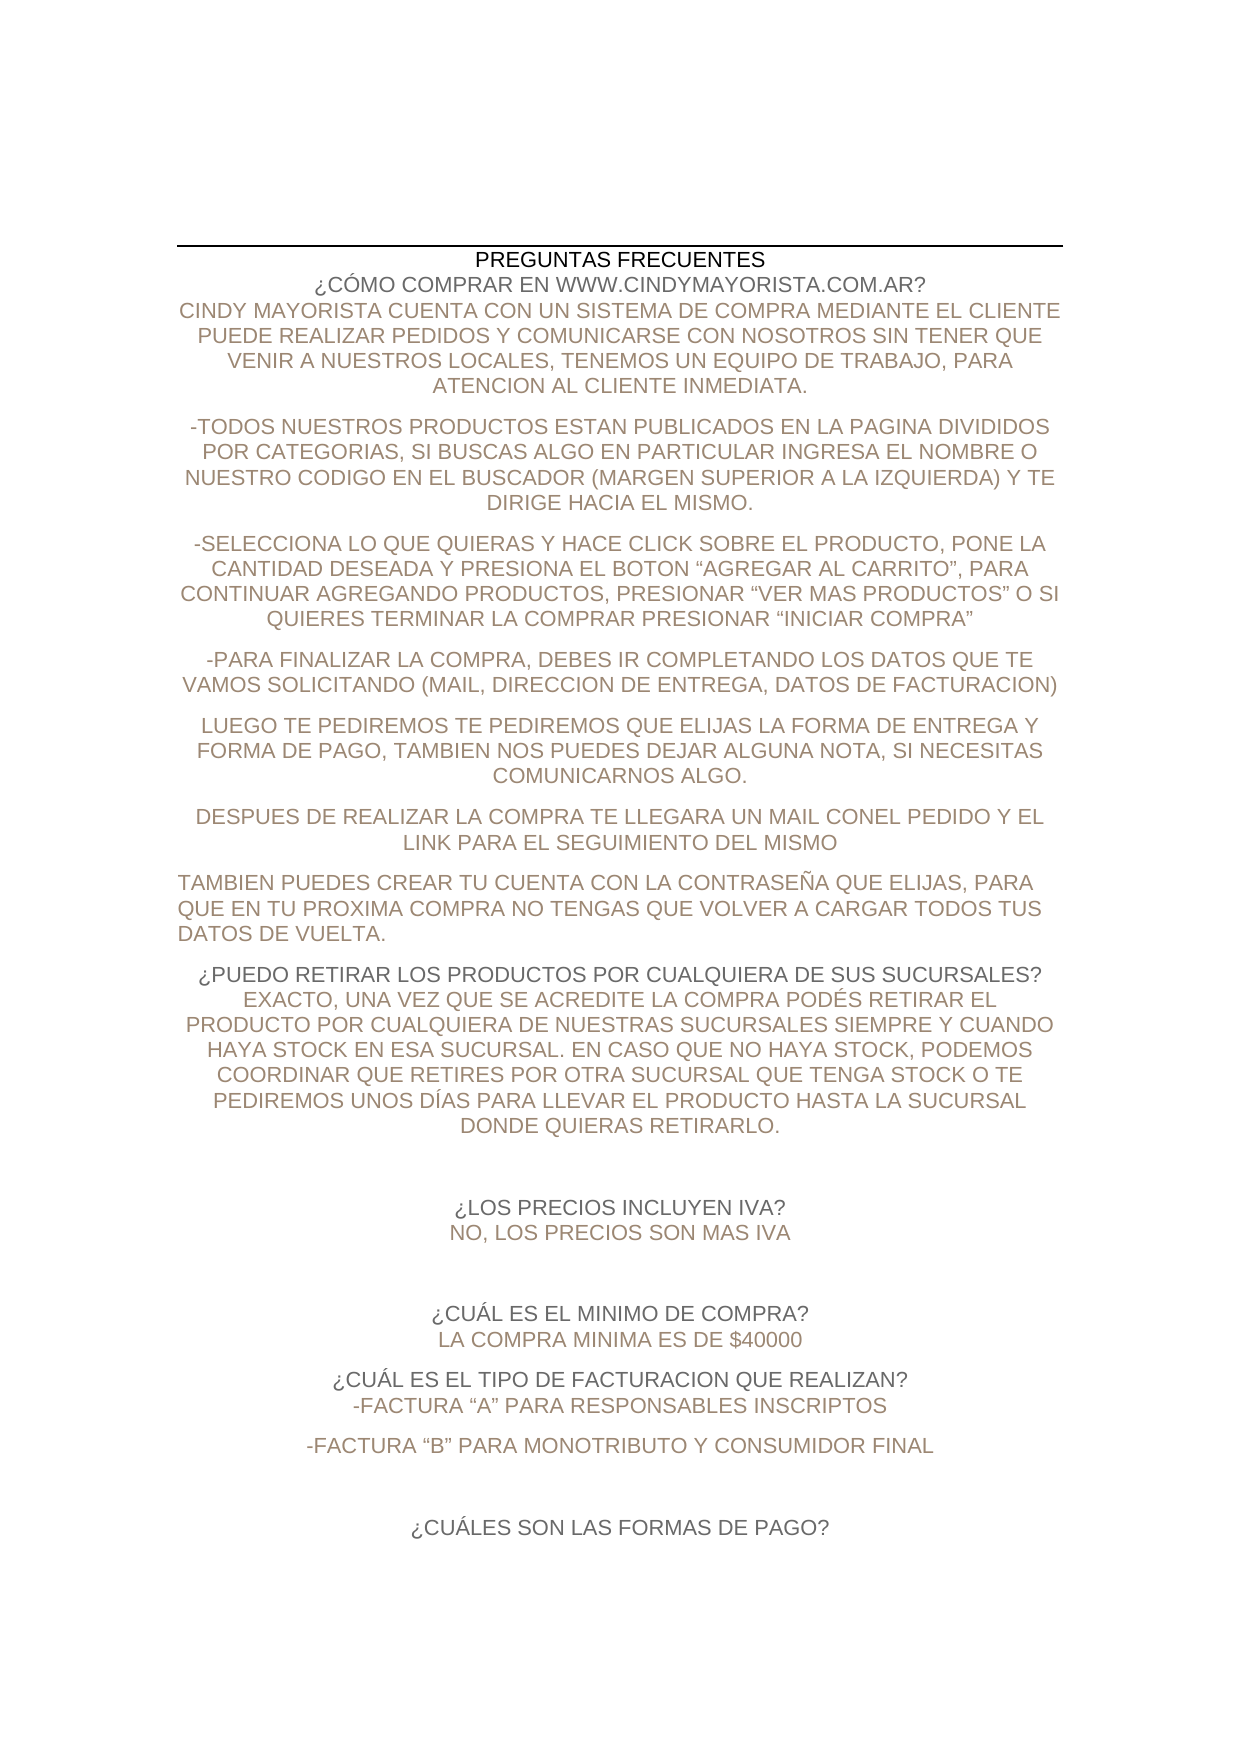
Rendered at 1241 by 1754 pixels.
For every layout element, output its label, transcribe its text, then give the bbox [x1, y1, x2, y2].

text -PARA FINALIZAR LA COMPRA, DEBES IR COMPLETANDO LOS DATOS QUE TE VAMOS SOLICITANDO (MAIL, DIRECCION DE ENTREGA, DATOS DE FACTURACION) [177, 647, 1063, 697]
text CINDY MAYORISTA CUENTA CON UN SISTEMA DE COMPRA MEDIANTE EL CLIENTE PUEDE REALIZAR PEDIDOS Y COMUNICARSE CON NOSOTROS SIN TENER QUE VENIR A NUESTROS LOCALES, TENEMOS UN EQUIPO DE TRABAJO, PARA ATENCION AL CLIENTE INMEDIATA. [177, 297, 1063, 398]
text ¿LOS PRECIOS INCLUYEN IVA? [177, 1194, 1063, 1219]
text NO, LOS PRECIOS SON MAS IVA [177, 1219, 1063, 1245]
text ¿CUÁLES SON LAS FORMAS DE PAGO? [177, 1515, 1063, 1540]
text LA COMPRA MINIMA ES DE $40000 [177, 1326, 1063, 1352]
text ¿PUEDO RETIRAR LOS PRODUCTOS POR CUALQUIERA DE SUS SUCURSALES? [177, 961, 1063, 987]
text DESPUES DE REALIZAR LA COMPRA TE LLEGARA UN MAIL CONEL PEDIDO Y EL LINK PARA EL SEGUIMIENTO DEL MISMO [177, 804, 1063, 854]
text PREGUNTAS FRECUENTES [177, 247, 1063, 272]
text LUEGO TE PEDIREMOS TE PEDIREMOS QUE ELIJAS LA FORMA DE ENTREGA Y FORMA DE PAGO, TAMBIEN NOS PUEDES DEJAR ALGUNA NOTA, SI NECESITAS COMUNICARNOS ALGO. [177, 713, 1063, 788]
text ¿CUÁL ES EL TIPO DE FACTURACION QUE REALIZAN? [177, 1367, 1063, 1392]
text ¿CÓMO COMPRAR EN WWW.CINDYMAYORISTA.COM.AR? [177, 272, 1063, 297]
text EXACTO, UNA VEZ QUE SE ACREDITE LA COMPRA PODÉS RETIRAR EL PRODUCTO POR CUALQUIERA DE NUESTRAS SUCURSALES SIEMPRE Y CUANDO HAYA STOCK EN ESA SUCURSAL. EN CASO QUE NO HAYA STOCK, PODEMOS COORDINAR QUE RETIRES POR OTRA SUCURSAL QUE TENGA STOCK O TE PEDIREMOS UNOS DÍAS PARA LLEVAR EL PRODUCTO HASTA LA SUCURSAL DONDE QUIERAS RETIRARLO. [177, 987, 1063, 1138]
text -SELECCIONA LO QUE QUIERAS Y HACE CLICK SOBRE EL PRODUCTO, PONE LA CANTIDAD DESEADA Y PRESIONA EL BOTON “AGREGAR AL CARRITO”, PARA CONTINUAR AGREGANDO PRODUCTOS, PRESIONAR “VER MAS PRODUCTOS” O SI QUIERES TERMINAR LA COMPRAR PRESIONAR “INICIAR COMPRA” [177, 530, 1063, 631]
text -FACTURA “B” PARA MONOTRIBUTO Y CONSUMIDOR FINAL [177, 1433, 1063, 1458]
text -FACTURA “A” PARA RESPONSABLES INSCRIPTOS [177, 1392, 1063, 1418]
text -TODOS NUESTROS PRODUCTOS ESTAN PUBLICADOS EN LA PAGINA DIVIDIDOS POR CATEGORIAS, SI BUSCAS ALGO EN PARTICULAR INGRESA EL NOMBRE O NUESTRO CODIGO EN EL BUSCADOR (MARGEN SUPERIOR A LA IZQUIERDA) Y TE DIRIGE HACIA EL MISMO. [177, 414, 1063, 515]
text TAMBIEN PUEDES CREAR TU CUENTA CON LA CONTRASEÑA QUE ELIJAS, PARA QUE EN TU PROXIMA COMPRA NO TENGAS QUE VOLVER A CARGAR TODOS TUS DATOS DE VUELTA. [177, 870, 1063, 946]
text ¿CUÁL ES EL MINIMO DE COMPRA? [177, 1301, 1063, 1326]
